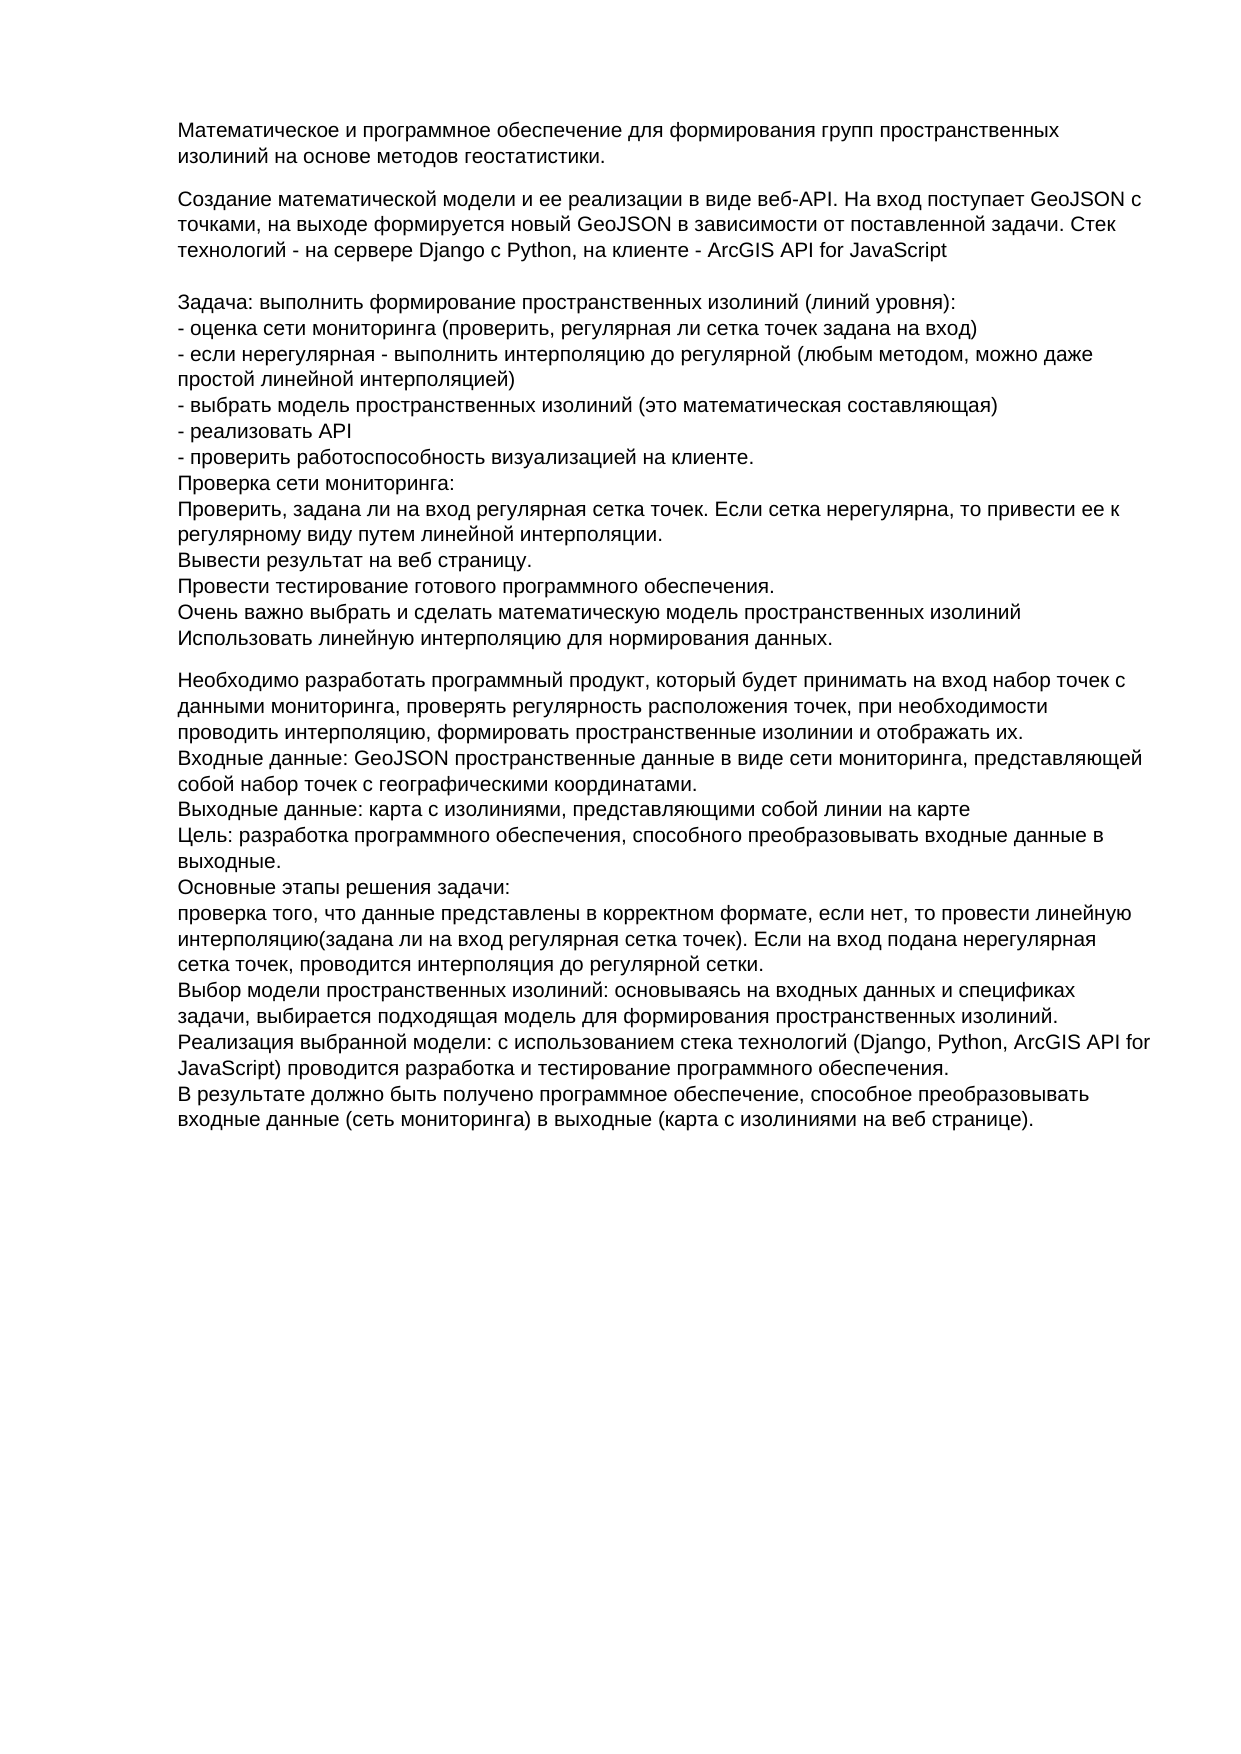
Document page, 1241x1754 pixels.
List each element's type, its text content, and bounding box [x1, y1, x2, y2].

text Создание математической модели и ее реализации в виде веб-API. На вход поступает GeoJSON с точками, на выходе формируется новый GeoJSON в зависимости от поставленной задачи. Стек технологий - на сервере Django c Python, на клиенте - ArcGIS API for JavaScript Задача: выполнить формирование пространственных изолиний (линий уровня): - оценка сети мониторинга (проверить, регулярная ли сетка точек задана на вход) - если нерегулярная - выполнить интерполяцию до регулярной (любым методом, можно даже простой линейной интерполяцией) - выбрать модель пространственных изолиний (это математическая составляющая) - реализовать API - проверить работоспособность визуализацией на клиенте. Проверка сети мониторинга: Проверить, задана ли на вход регулярная сетка точек. Если сетка нерегулярна, то привести ее к регулярному виду путем линейной интерполяции. Вывести результат на веб страницу. Провести тестирование готового программного обеспечения. Очень важно выбрать и сделать математическую модель пространственных изолиний Использовать линейную интерполяцию для нормирования данных. [177, 186, 1152, 649]
text Математическое и программное обеспечение для формирования групп пространственных изолиний на основе методов геостатистики. [177, 118, 1152, 168]
text Необходимо разработать программный продукт, который будет принимать на вход набор точек с данными мониторинга, проверять регулярность расположения точек, при необходимости проводить интерполяцию, формировать пространственные изолинии и отображать их. Входные данные: GeoJSON пространственные данные в виде сети мониторинга, представляющей собой набор точек с географическими координатами. Выходные данные: карта с изолиниями, представляющими собой линии на карте Цель: разработка программного обеспечения, способного преобразовывать входные данные в выходные. Основные этапы решения задачи: проверка того, что данные представлены в корректном формате, если нет, то провести линейную интерполяцию(задана ли на вход регулярная сетка точек). Если на вход подана нерегулярная сетка точек, проводится интерполяция до регулярной сетки. Выбор модели пространственных изолиний: основываясь на входных данных и спецификах задачи, выбирается подходящая модель для формирования пространственных изолиний. Реализация выбранной модели: с использованием стека технологий (Django, Python, ArcGIS API for JavaScript) проводится разработка и тестирование программного обеспечения. В результате должно быть получено программное обеспечение, способное преобразовывать входные данные (сеть мониторинга) в выходные (карта с изолиниями на веб странице). [177, 668, 1152, 1131]
